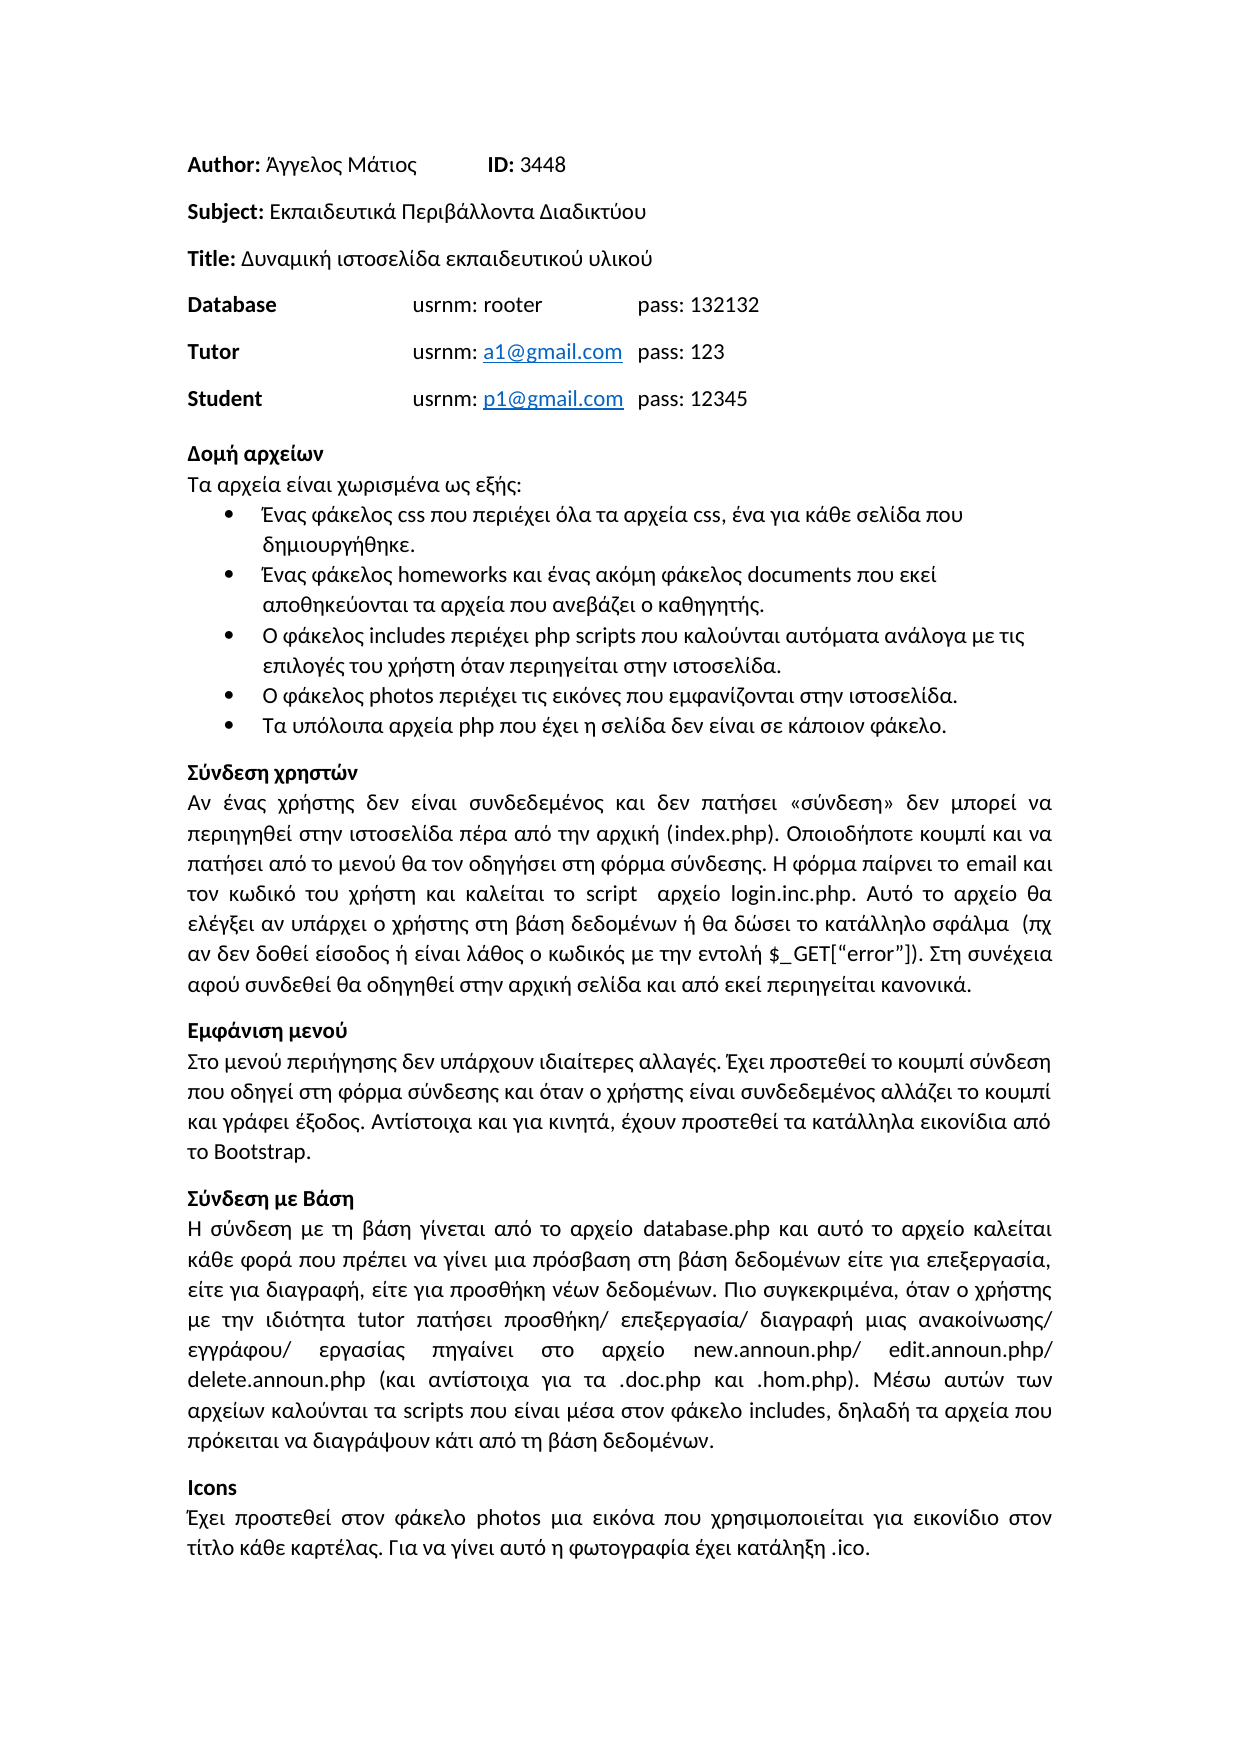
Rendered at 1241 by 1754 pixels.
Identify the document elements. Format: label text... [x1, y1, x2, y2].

text Στο μενού περιήγησης δεν υπάρχουν ιδιαίτερες αλλαγές. Έχει προστεθεί το κουμπί σύνδεση που οδηγεί στη φόρμα σύνδεσης και όταν ο χρήστης είναι συνδεδεμένος αλλάζει το κουμπί και γράφει έξοδος. Αντίστοιχα και για κινητά, έχουν προστεθεί τα κατάλληλα εικονίδια από τo Bootstrap. [187, 1047, 1053, 1166]
text Title: Δυναμική ιστοσελίδα εκπαιδευτικού υλικού [187, 244, 1053, 272]
text Η σύνδεση με τη βάση γίνεται από το αρχείο database.php και αυτό το αρχείο καλείται κάθε φορά που πρέπει να γίνει μια πρόσβαση στη βάση δεδομένων είτε για επεξεργασία, είτε για διαγραφή, είτε για προσθήκη νέων δεδομένων. Πιο συγκεκριμένα, όταν ο χρήστης με την ιδιότητα tutor πατήσει προσθήκη/ επεξεργασία/ διαγραφή μιας ανακοίνωσης/ εγγράφου/ εργασίας πηγαίνει στο αρχείο new.announ.php/ edit.announ.php/ delete.announ.php (και αντίστοιχα για τα .doc.php και .hom.php). Μέσω αυτών των αρχείων καλούνται τα scripts που είναι μέσα στον φάκελο includes, δηλαδή τα αρχεία που πρόκειται να διαγράψουν κάτι από τη βάση δεδομένων. [187, 1214, 1053, 1454]
list Ένας φάκελος homeworks και ένας ακόμη φάκελος documents που εκεί αποθηκεύονται τα αρχεία που ανεβάζει ο καθηγητής. [225, 560, 1053, 619]
text Author: Άγγελος Μάτιος ID: 3448 [187, 150, 1053, 178]
list Ο φάκελος photos περιέχει τις εικόνες που εμφανίζονται στην ιστοσελίδα. [225, 681, 1053, 709]
text Έχει προστεθεί στον φάκελο photos μια εικόνα που χρησιμοποιείται για εικονίδιο στον τίτλο κάθε καρτέλας. Για να γίνει αυτό η φωτογραφία έχει κατάληξη .ico. [187, 1503, 1053, 1561]
text Αν ένας χρήστης δεν είναι συνδεδεμένος και δεν πατήσει «σύνδεση» δεν μπορεί να περιηγηθεί στην ιστοσελίδα πέρα από την αρχική (index.php). Οποιοδήποτε κουμπί και να πατήσει από το μενού θα τον οδηγήσει στη φόρμα σύνδεσης. Η φόρμα παίρνει το email και τον κωδικό του χρήστη και καλείται το script αρχείο login.inc.php. Αυτό το αρχείο θα ελέγξει αν υπάρχει ο χρήστης στη βάση δεδομένων ή θα δώσει το κατάλληλο σφάλμα (πχ αν δεν δοθεί είσοδος ή είναι λάθος ο κωδικός με την εντολή $_GET[“error”]). Στη συνέχεια αφού συνδεθεί θα οδηγηθεί στην αρχική σελίδα και από εκεί περιηγείται κανονικά. [187, 788, 1053, 998]
text Εμφάνιση μενού [187, 1017, 1053, 1045]
text Σύνδεση χρηστών [187, 758, 1053, 786]
text Τα αρχεία είναι χωρισμένα ως εξής: [187, 470, 1053, 498]
list Τα υπόλοιπα αρχεία php που έχει η σελίδα δεν είναι σε κάποιον φάκελο. [225, 711, 1053, 739]
text Σύνδεση με Βάση [187, 1184, 1053, 1212]
text Subject: Εκπαιδευτικά Περιβάλλοντα Διαδικτύου [187, 197, 1053, 225]
list Ο φάκελος includes περιέχει php scripts που καλούνται αυτόματα ανάλογα με τις επιλογές του χρήστη όταν περιηγείται στην ιστοσελίδα. [225, 621, 1053, 679]
text Database usrnm: rooter pass: 132132 [187, 291, 1053, 319]
text Tutor usrnm: a1@gmail.com pass: 123 [187, 337, 1053, 366]
list Ένας φάκελος css που περιέχει όλα τα αρχεία css, ένα για κάθε σελίδα που δημιουργήθηκε. [225, 500, 1053, 558]
text Δομή αρχείων [187, 439, 1053, 468]
text Icons [187, 1473, 1053, 1501]
text Student usrnm: p1@gmail.com pass: 12345 [187, 384, 1053, 412]
